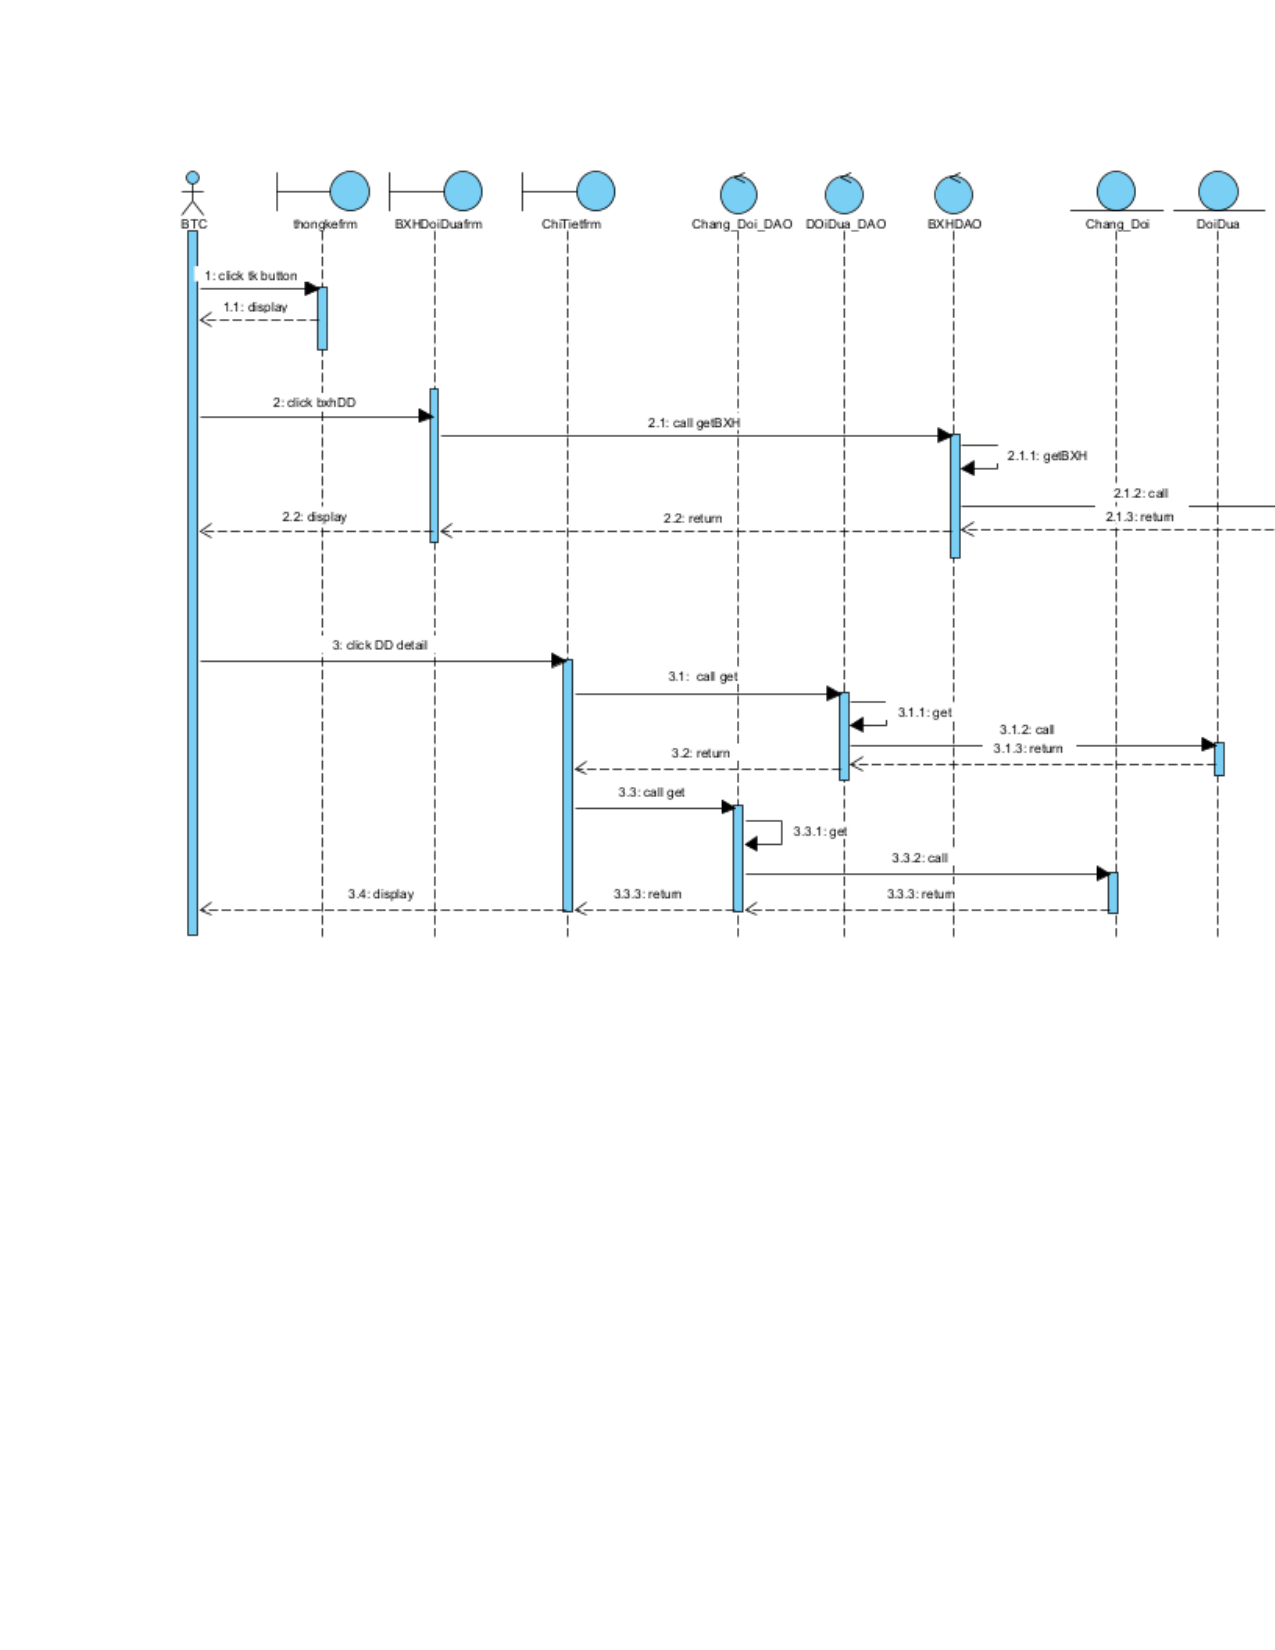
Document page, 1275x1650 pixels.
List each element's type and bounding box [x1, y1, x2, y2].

picture [150, 150, 1275, 966]
